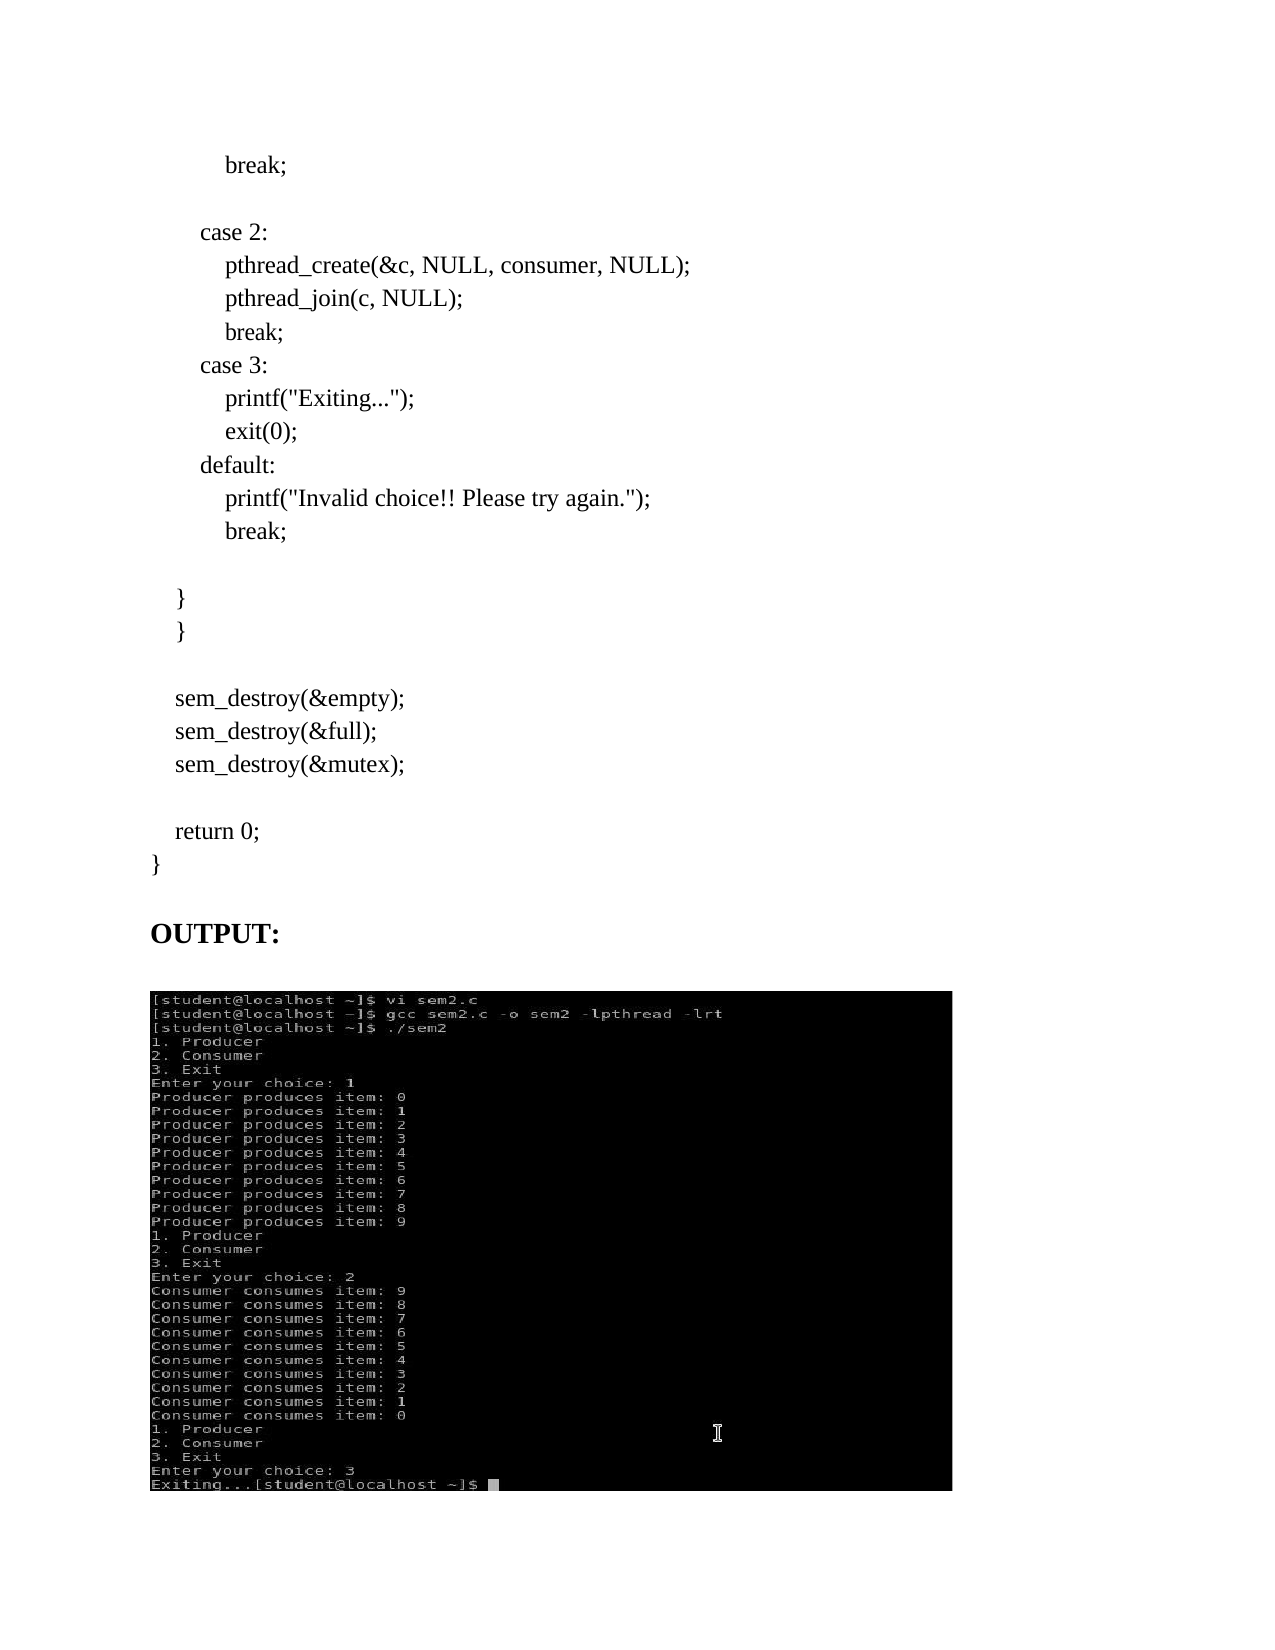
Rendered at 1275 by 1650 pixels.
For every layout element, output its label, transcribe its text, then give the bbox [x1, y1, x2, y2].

picture [150, 991, 953, 1491]
text } [175, 616, 1096, 645]
text case 2: [200, 217, 1096, 245]
text return 0; [175, 816, 1096, 845]
text } [175, 583, 1096, 612]
text break; case 3: [200, 317, 324, 379]
text printf("Exiting..."); exit(0); [225, 383, 482, 445]
subtitle OUTPUT: [150, 917, 1096, 950]
text break; [200, 150, 1096, 179]
text pthread_create(&c, NULL, consumer, NULL); pthread_join(c, NULL); [225, 250, 706, 312]
text default: [200, 450, 1096, 479]
text sem_destroy(&empty); sem_destroy(&full); sem_destroy(&mutex); [175, 683, 482, 778]
text printf("Invalid choice!! Please try again."); break; [225, 483, 706, 545]
text } [150, 849, 1096, 878]
